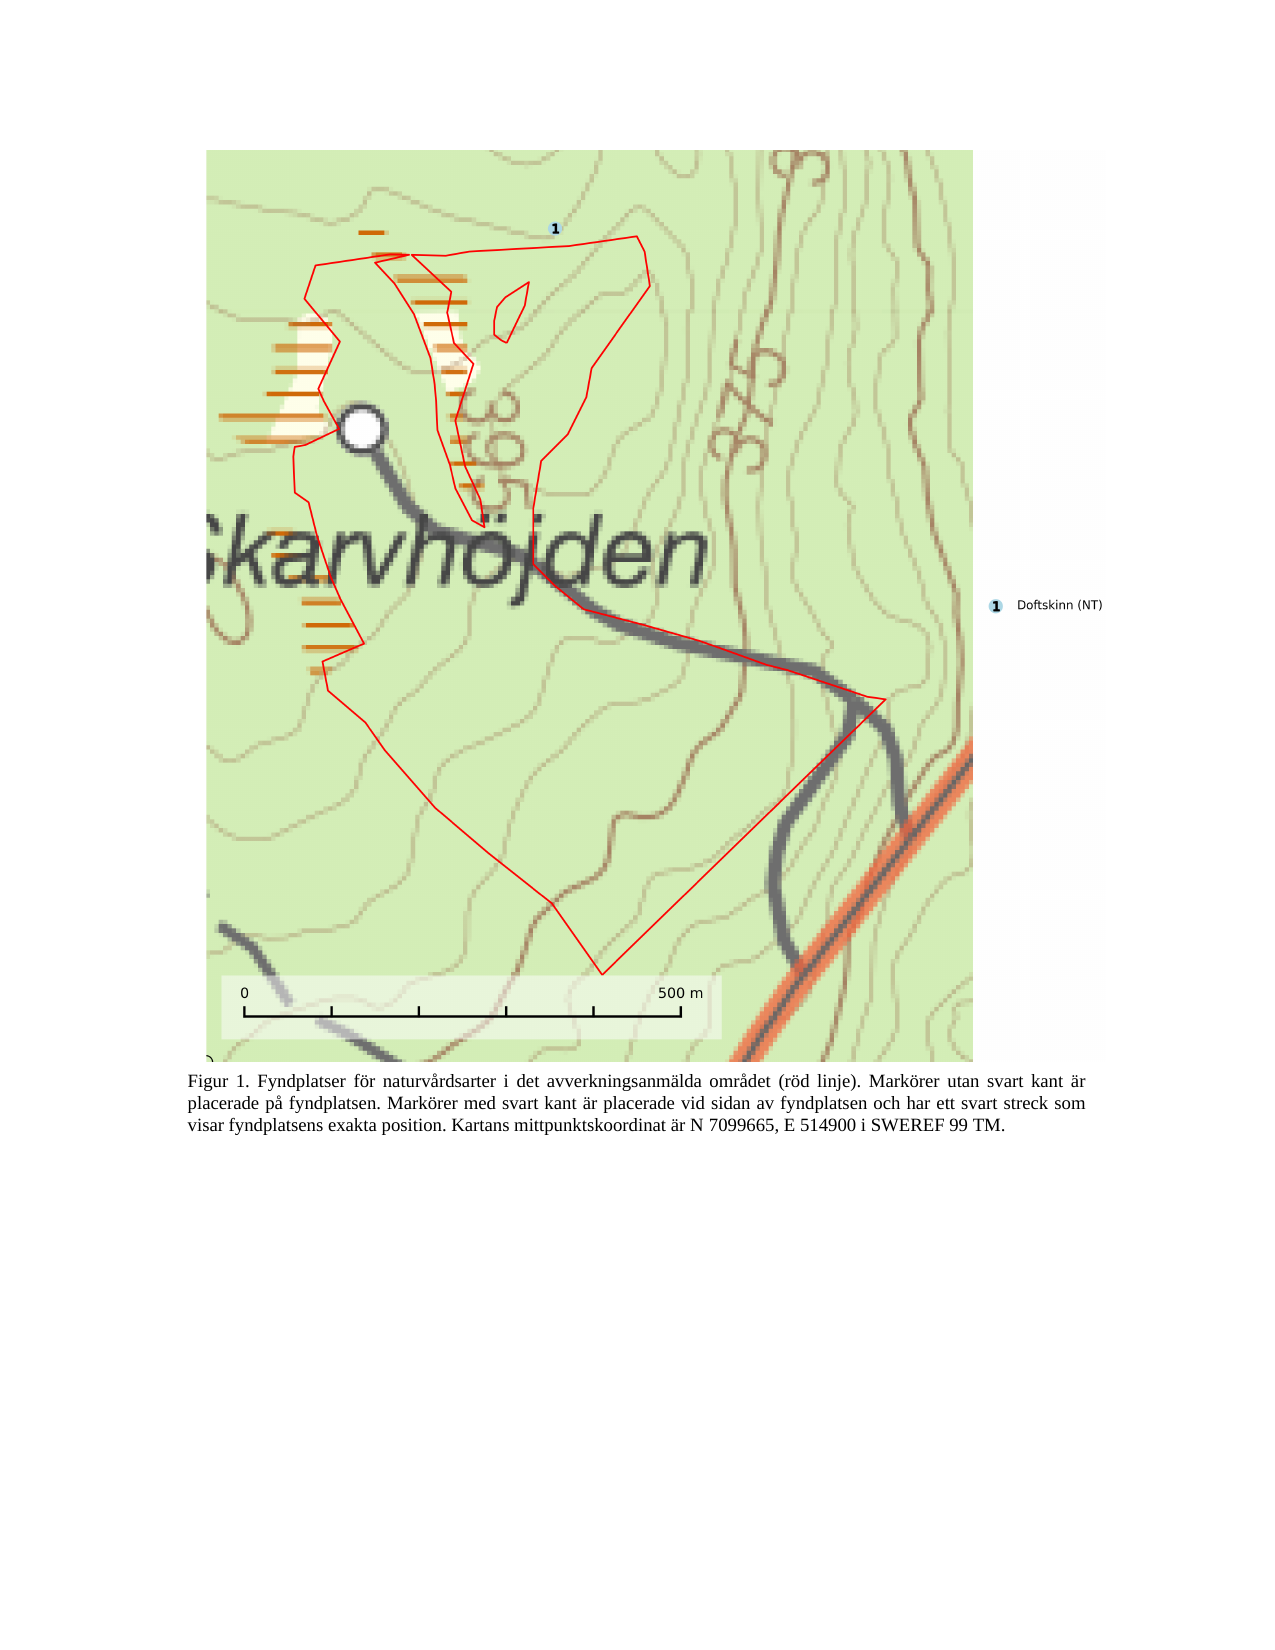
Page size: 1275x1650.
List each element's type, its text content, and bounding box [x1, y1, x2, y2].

picture [206, 150, 1107, 1062]
text Figur 1. Fyndplatser för naturvårdsarter i det avverkningsanmälda området (röd linje). Markörer utan svart kant är placerade på fyndplatsen. Markörer med svart kant är placerade vid sidan av fyndplatsen och har ett svart streck som visar fyndplatsens exakta position. Kartans mittpunktskoordinat är N 7099665, E 514900 i SWEREF 99 TM. [187, 1070, 1087, 1135]
